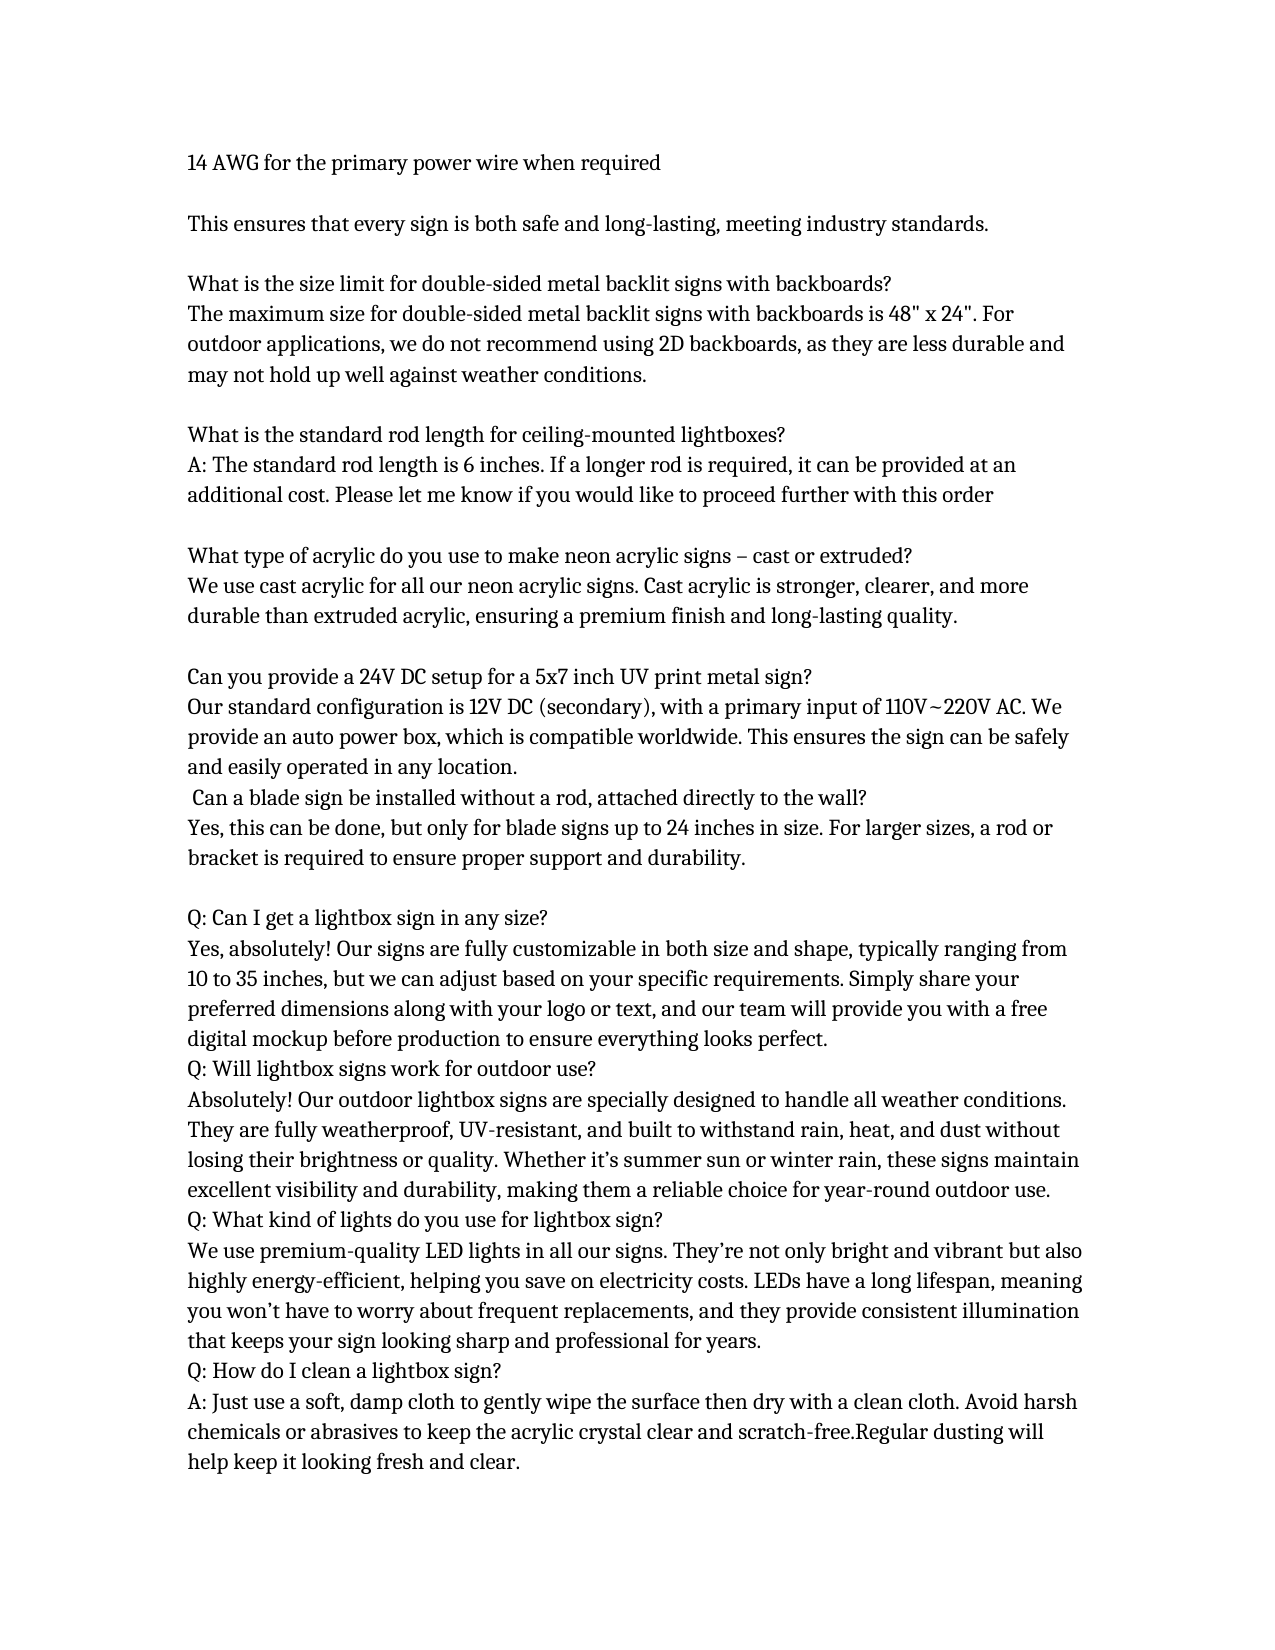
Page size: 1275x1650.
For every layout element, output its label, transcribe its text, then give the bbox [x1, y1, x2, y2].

text Can a blade sign be installed without a rod, attached directly to the wall? [187, 784, 1087, 811]
text A: The standard rod length is 6 inches. If a longer rod is required, it can be provided at an additional cost. Please let me know if you would like to proceed further with this order [187, 452, 1087, 509]
text Our standard configuration is 12V DC (secondary), with a primary input of 110V~220V AC. We provide an auto power box, which is compatible worldwide. This ensures the sign can be safely and easily operated in any location. [187, 694, 1087, 781]
text Q: What kind of lights do you use for lightbox sign? We use premium-quality LED lights in all our signs. They’re not only bright and vibrant but also highly energy-efficient, helping you save on electricity costs. LEDs have a long lifespan, meaning you won’t have to worry about frequent replacements, and they provide consistent illumination that keeps your sign looking sharp and professional for years. [187, 1207, 1087, 1354]
text What is the size limit for double-sided metal backlit signs with backboards? The maximum size for double-sided metal backlit signs with backboards is 48" x 24". For outdoor applications, we do not recommend using 2D backboards, as they are less durable and may not hold up well against weather conditions. [187, 271, 1087, 388]
text What is the standard rod length for ceiling-mounted lightboxes? [187, 422, 1087, 448]
text Q: Will lightbox signs work for outdoor use? Absolutely! Our outdoor lightbox signs are specially designed to handle all weather conditions. They are fully weatherproof, UV-resistant, and built to withstand rain, heat, and dust without losing their brightness or quality. Whether it’s summer sun or winter rain, these signs maintain excellent visibility and durability, making them a reliable choice for year-round outdoor use. [187, 1056, 1087, 1203]
text 14 AWG for the primary power wire when required [187, 150, 1087, 207]
text What type of acrylic do you use to make neon acrylic signs – cast or extruded? We use cast acrylic for all our neon acrylic signs. Cast acrylic is stronger, clearer, and more durable than extruded acrylic, ensuring a premium finish and long-lasting quality. [187, 543, 1087, 629]
text Q: Can I get a lightbox sign in any size? Yes, absolutely! Our signs are fully customizable in both size and shape, typically ranging from 10 to 35 inches, but we can adjust based on your specific requirements. Simply share your preferred dimensions along with your logo or text, and our team will provide you with a free digital mockup before production to ensure everything looks perfect. [187, 905, 1087, 1052]
text Yes, this can be done, but only for blade signs up to 24 inches in size. For larger sizes, a rod or bracket is required to ensure proper support and durability. [187, 814, 1087, 871]
text This ensures that every sign is both safe and long-lasting, meeting industry standards. [187, 210, 1087, 237]
text Can you provide a 24V DC setup for a 5x7 inch UV print metal sign? [187, 663, 1087, 690]
text Q: How do I clean a lightbox sign? A: Just use a soft, damp cloth to gently wipe the surface then dry with a clean cloth. Avoid harsh chemicals or abrasives to keep the acrylic crystal clear and scratch-free.Regular dusting will help keep it looking fresh and clear. [187, 1358, 1087, 1475]
